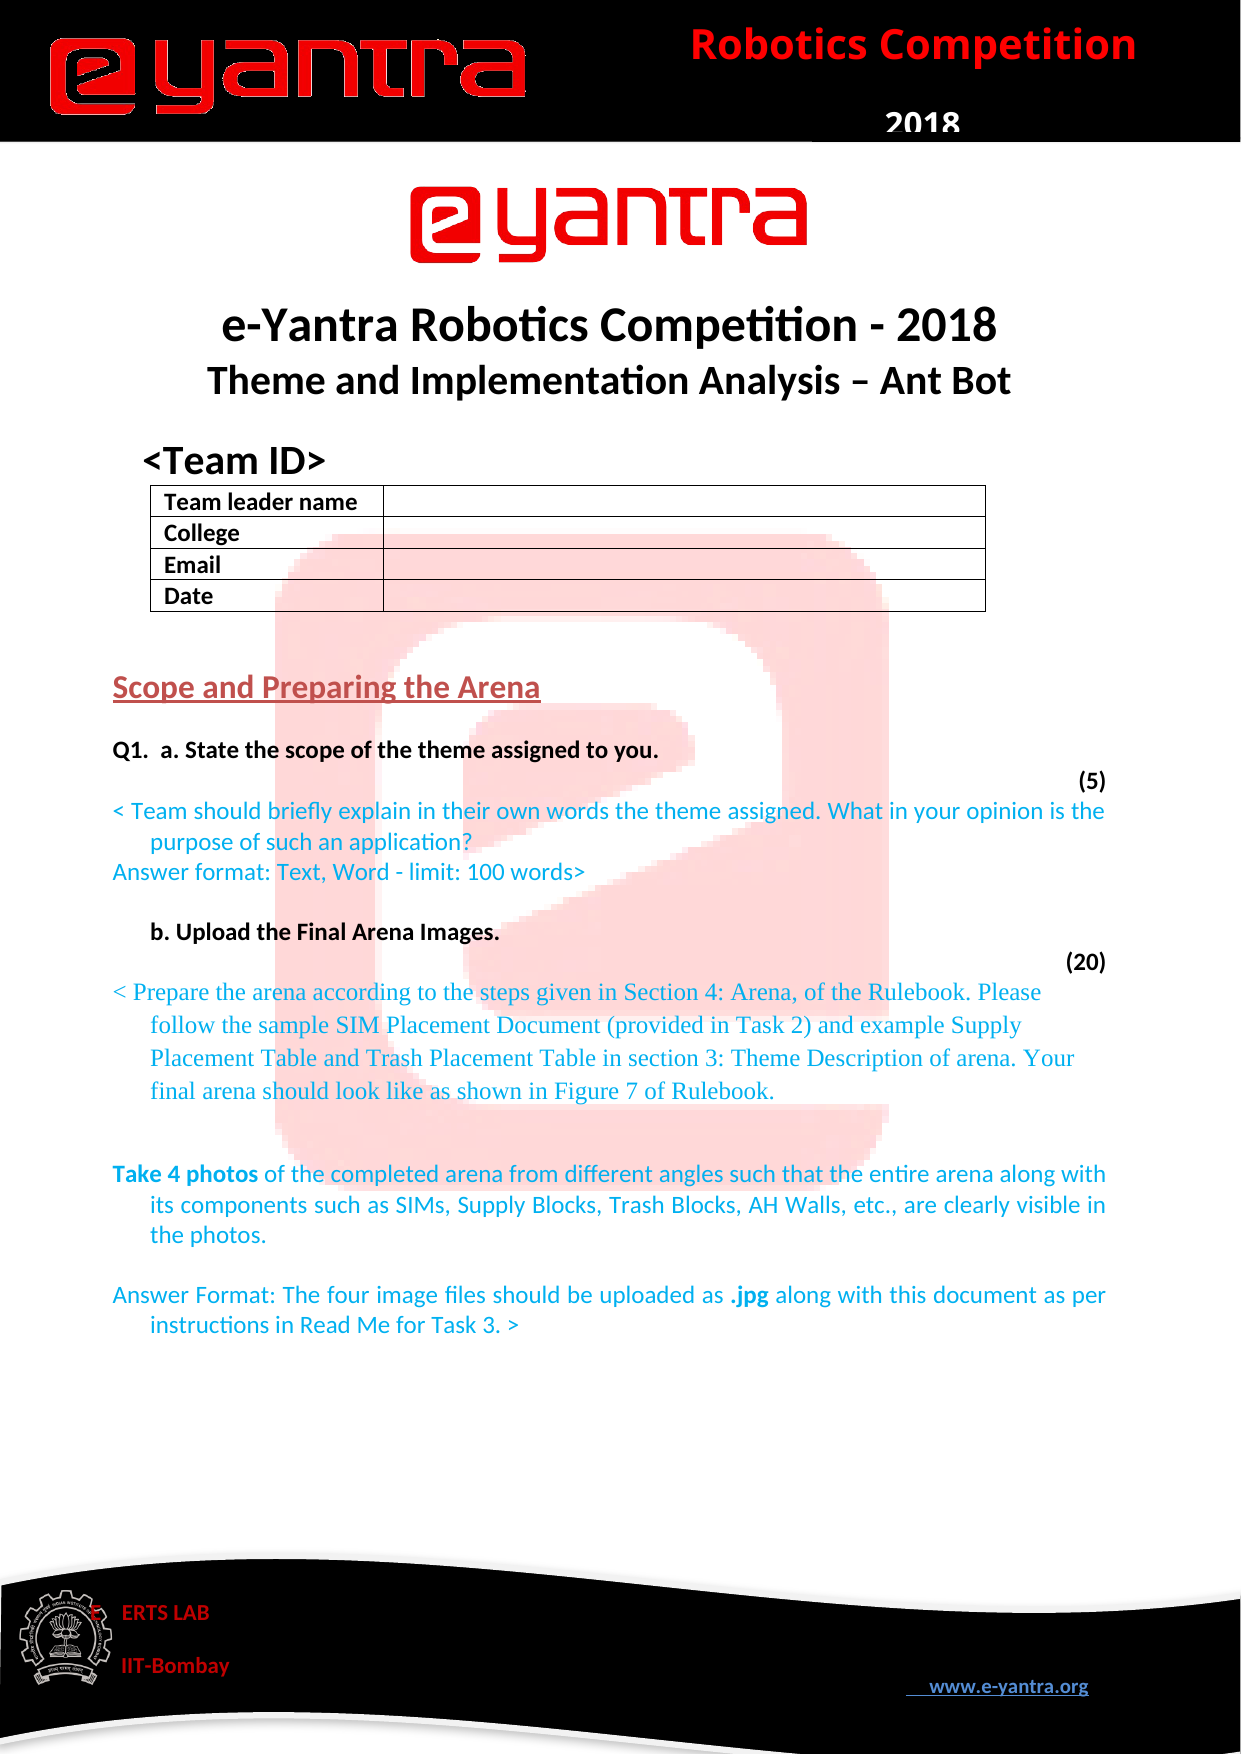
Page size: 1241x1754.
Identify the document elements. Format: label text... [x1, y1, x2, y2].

text Take 4 photos of the completed arena from different angles such that the entire arena along with its components such as SIMs, Supply Blocks, Trash Blocks, AH Walls, etc., are clearly visible in the photos. [112, 1158, 1106, 1250]
text < Team should briefly explain in their own words the theme assigned. What in your opinion is the purpose of such an application? [112, 796, 1106, 857]
picture [44, 35, 530, 121]
text Q1. a. State the scope of the theme assigned to you. [112, 734, 1106, 765]
table_cell Date [151, 580, 383, 611]
text Scope and Preparing the Arena [112, 666, 1106, 706]
text < Prepare the arena according to the steps given in Section 4: Arena, of the Rulebook. Please follow the sample SIM Placement Document (provided in Task 2) and example Supply Placement Table and Trash Placement Table in section 3: Theme Description of arena. Your final arena should look like as shown in Figure 7 of Rulebook. [112, 977, 1106, 1105]
table_header [384, 486, 985, 516]
text Theme and Implementation Analysis – Ant Bot [112, 354, 1106, 405]
table_cell [384, 580, 985, 611]
text (5) [112, 765, 1106, 796]
table_cell Email [151, 549, 383, 579]
text e-Yantra Robotics Competition - 2018 [112, 293, 1106, 354]
text Answer format: Text, Word - limit: 100 words> [112, 857, 1106, 887]
text <Team ID> [142, 434, 1106, 485]
picture [116, 992, 125, 998]
table_cell [384, 517, 985, 548]
table_cell [384, 549, 985, 579]
text b. Upload the Final Arena Images. [112, 916, 1106, 946]
text Answer Format: The four image files should be uploaded as .jpg along with this document as per instructions in Read Me for Task 3. > [112, 1279, 1106, 1340]
table_cell College [151, 517, 383, 548]
picture [390, 180, 818, 267]
text (20) [112, 946, 1106, 977]
picture [116, 986, 125, 991]
table_header Team leader name [151, 486, 383, 516]
